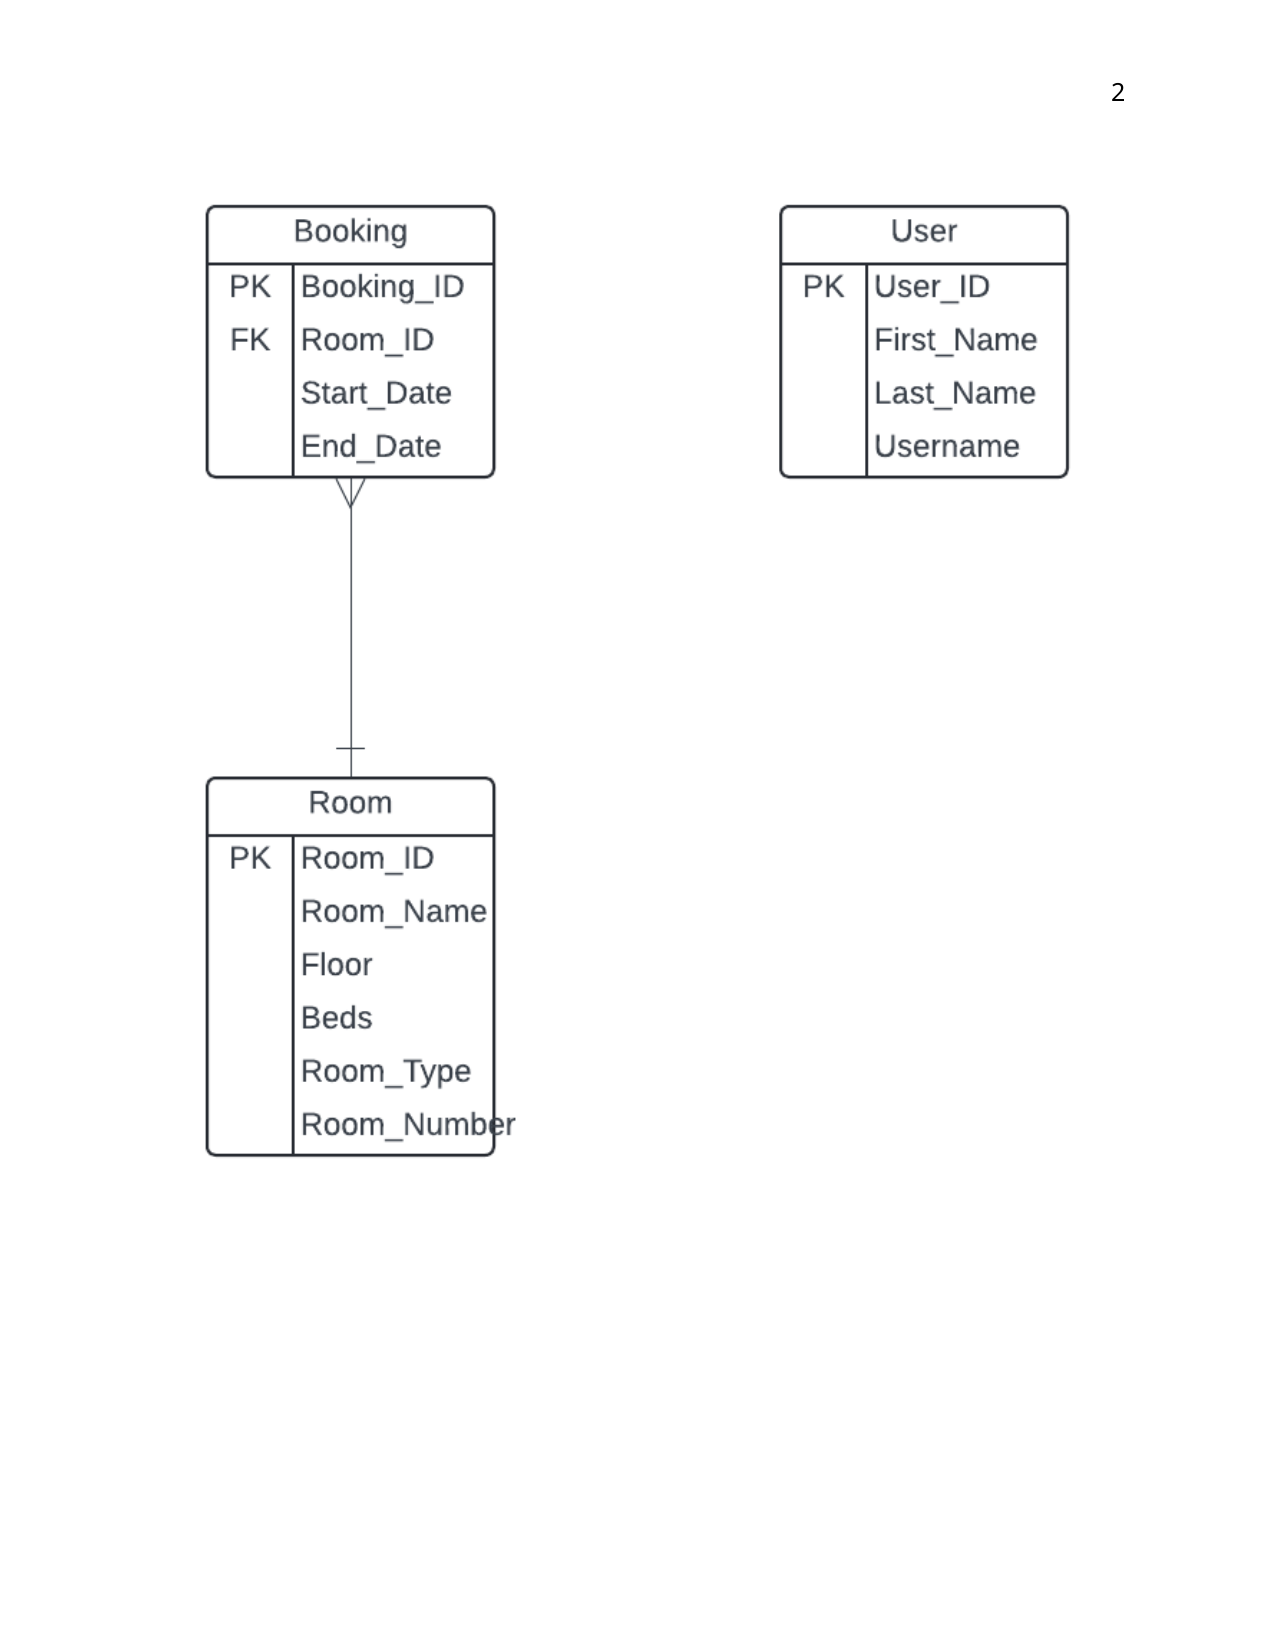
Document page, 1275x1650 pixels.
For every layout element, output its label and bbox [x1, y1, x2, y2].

picture [150, 150, 1125, 1213]
